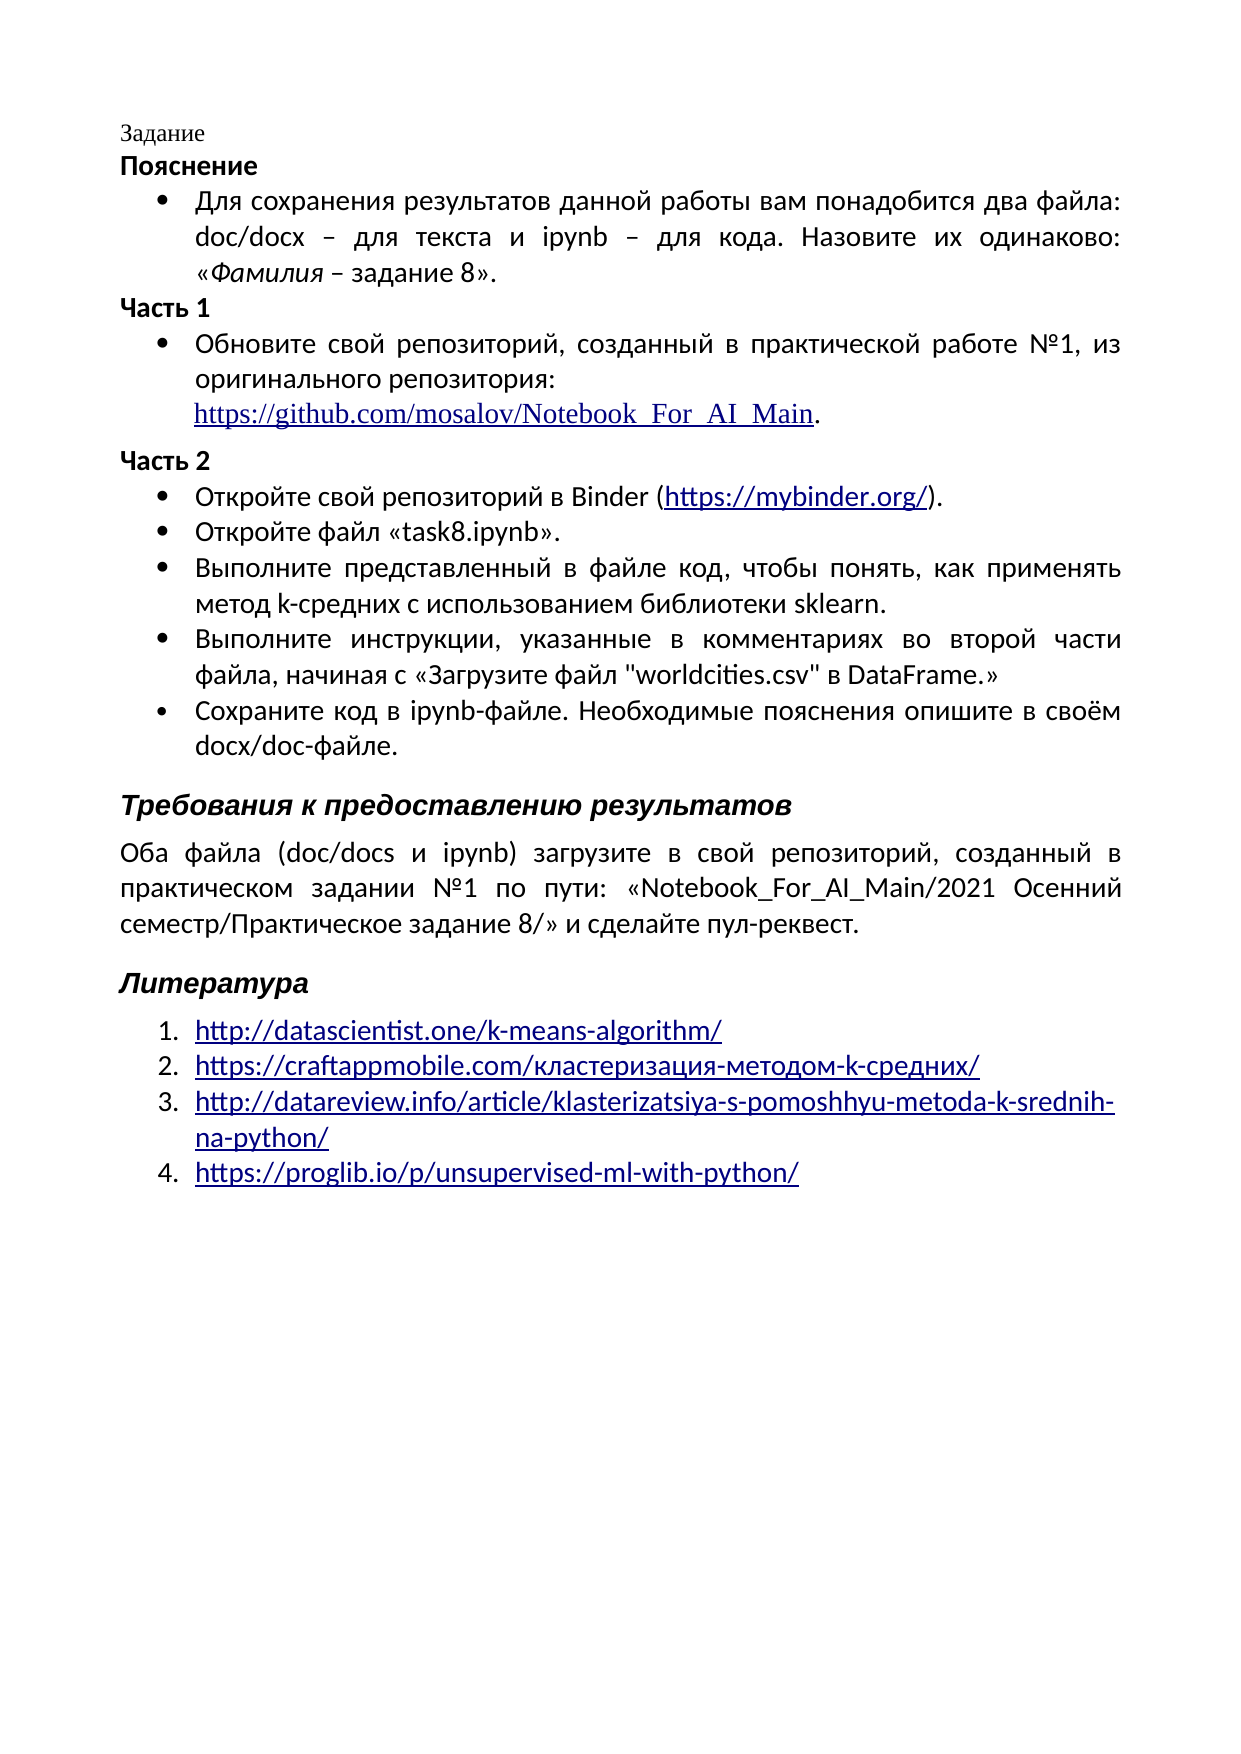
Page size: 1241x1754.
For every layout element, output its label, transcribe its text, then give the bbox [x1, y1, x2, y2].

list Откройте файл «task8.ipynb». [157, 513, 1122, 549]
list Выполните представленный в файле код, чтобы понять, как применять метод k-средних с использованием библиотеки sklearn. [157, 549, 1122, 620]
text Часть 1 [120, 289, 1122, 325]
subtitle Требования к предоставлению результатов [120, 788, 1122, 821]
list http://datascientist.one/k-means-algorithm/ [157, 1012, 1122, 1047]
list https://proglib.io/p/unsupervised-ml-with-python/ [157, 1154, 1122, 1190]
list Для сохранения результатов данной работы вам понадобится два файла: doc/docx – для текста и ipynb – для кода. Назовите их одинаково: «Фамилия – задание 8». [157, 182, 1122, 289]
list Откройте свой репозиторий в Binder (https://mybinder.org/). [157, 478, 1122, 513]
text https://github.com/mosalov/Notebook_For_AI_Main. [120, 396, 1122, 430]
text Пояснение [120, 147, 1122, 182]
text Часть 2 [120, 442, 1122, 478]
subtitle Метод k-средних оптимизирует (ищет минимум) величину инерции — сумму квадратов расстояний от всех элементов набора данных до центров построенных кластеров.Задание [120, 118, 1122, 147]
list Обновите свой репозиторий, созданный в практической работе №1, из оригинального репозитория: [157, 325, 1122, 396]
subtitle Литература [120, 966, 1122, 999]
list Сохраните код в ipynb-файле. Необходимые пояснения опишите в своём docx/doc-файле. [157, 692, 1122, 763]
text Оба файла (doc/docs и ipynb) загрузите в свой репозиторий, созданный в практическом задании №1 по пути: «Notebook_For_AI_Main/2021 Осенний семестр/Практическое задание 8/» и сделайте пул-реквест. [120, 834, 1122, 941]
list Выполните инструкции, указанные в комментариях во второй части файла, начиная с «Загрузите файл "worldcities.csv" в DataFrame.» [157, 620, 1122, 692]
list http://datareview.info/article/klasterizatsiya-s-pomoshhyu-metoda-k-srednih-na-python/ [157, 1083, 1122, 1154]
list https://craftappmobile.com/кластеризация-методом-k-средних/ [157, 1047, 1122, 1083]
